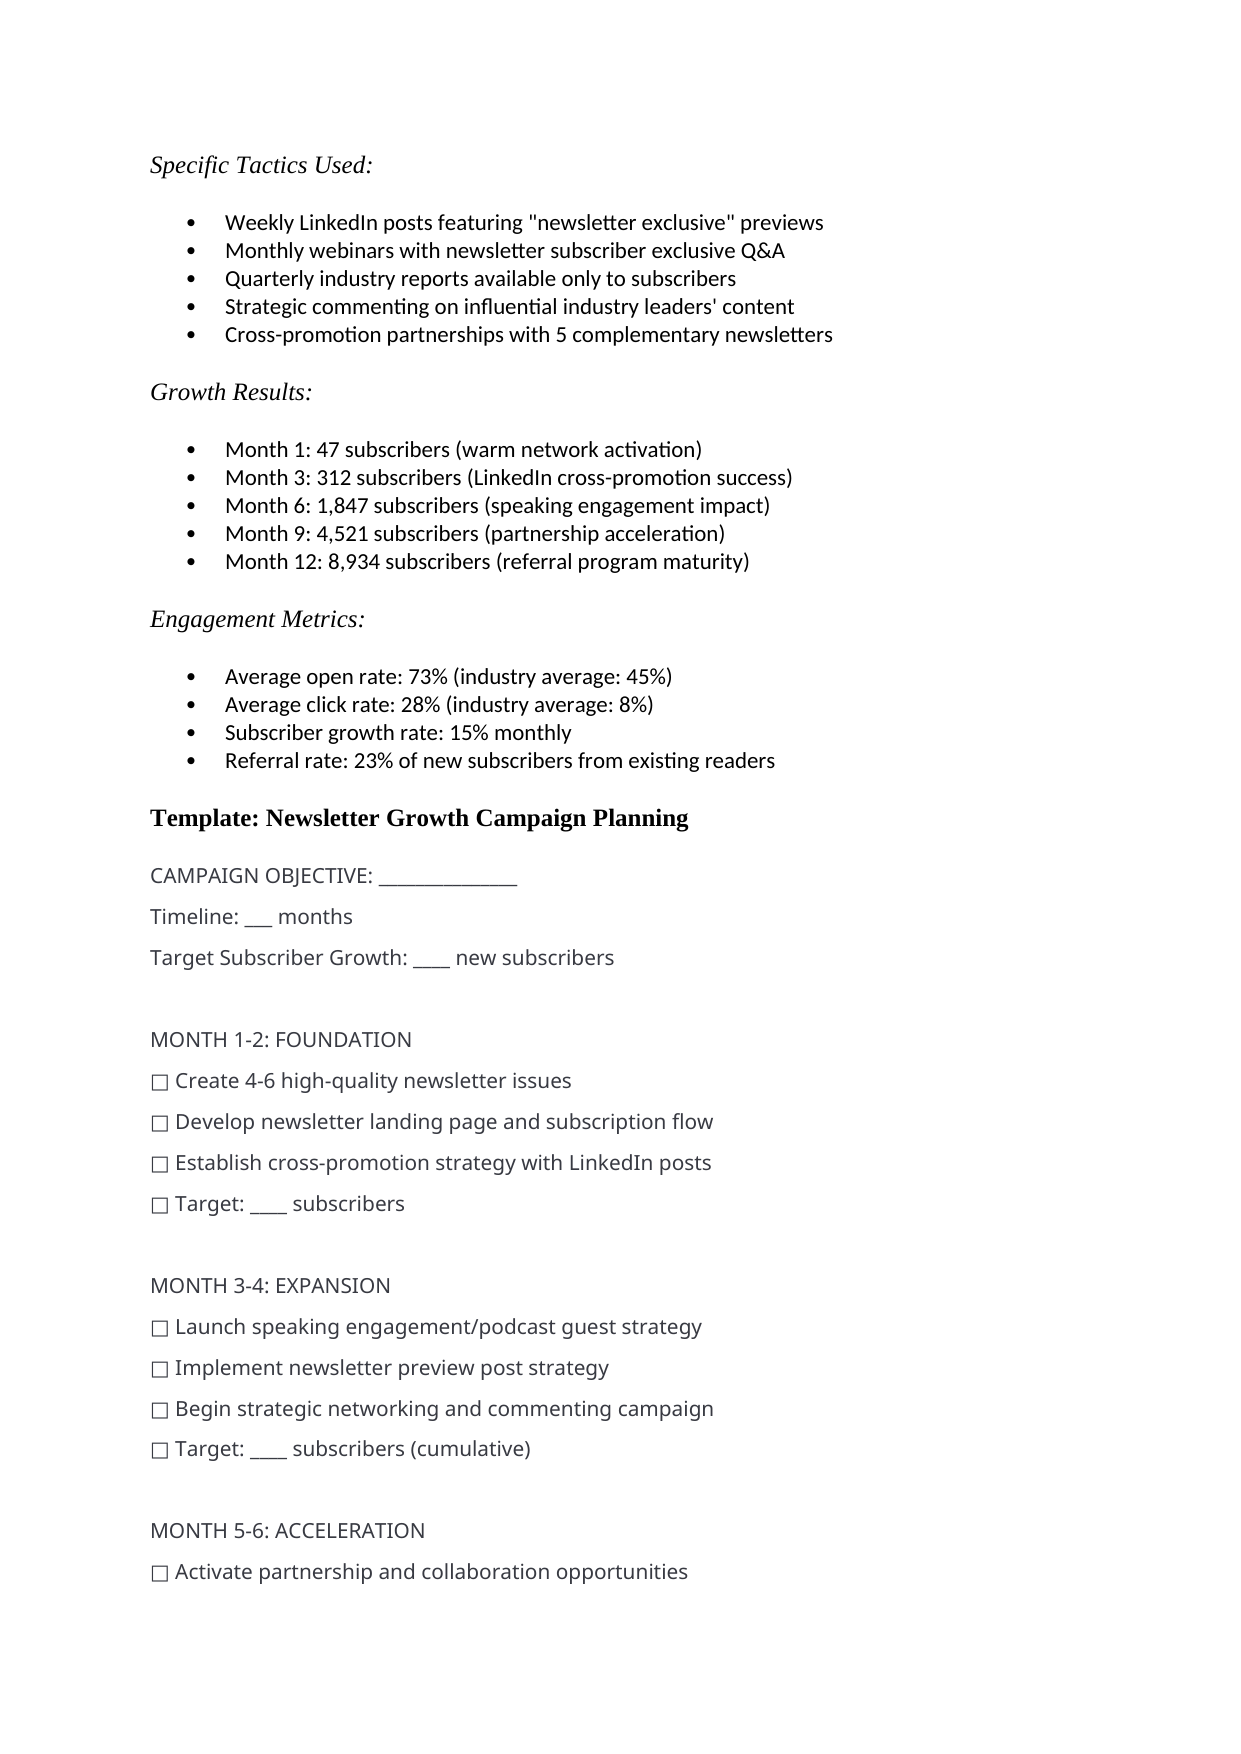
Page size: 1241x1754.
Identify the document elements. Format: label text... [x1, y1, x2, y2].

text Specific Tactics Used: [150, 150, 1090, 179]
text Growth Results: [150, 377, 1090, 406]
text MONTH 5-6: ACCELERATION [150, 1516, 1090, 1545]
list Monthly webinars with newsletter subscriber exclusive Q&A [187, 236, 1090, 264]
list Average open rate: 73% (industry average: 45%) [187, 662, 1090, 690]
text □ Establish cross-promotion strategy with LinkedIn posts [150, 1148, 1090, 1176]
list Cross-promotion partnerships with 5 complementary newsletters [187, 320, 1090, 348]
list Month 9: 4,521 subscribers (partnership acceleration) [187, 519, 1090, 547]
list Month 3: 312 subscribers (LinkedIn cross-promotion success) [187, 463, 1090, 491]
list Month 1: 47 subscribers (warm network activation) [187, 435, 1090, 463]
text □ Develop newsletter landing page and subscription flow [150, 1107, 1090, 1136]
list Strategic commenting on influential industry leaders' content [187, 292, 1090, 320]
text □ Target: ____ subscribers (cumulative) [150, 1434, 1090, 1463]
list Referral rate: 23% of new subscribers from existing readers [187, 746, 1090, 774]
text □ Implement newsletter preview post strategy [150, 1353, 1090, 1381]
text □ Launch speaking engagement/podcast guest strategy [150, 1312, 1090, 1340]
list Subscriber growth rate: 15% monthly [187, 718, 1090, 746]
list Average click rate: 28% (industry average: 8%) [187, 690, 1090, 718]
text □ Create 4-6 high-quality newsletter issues [150, 1066, 1090, 1094]
text Timeline: ___ months [150, 902, 1090, 931]
text MONTH 1-2: FOUNDATION [150, 1025, 1090, 1054]
list Quarterly industry reports available only to subscribers [187, 264, 1090, 292]
list Month 6: 1,847 subscribers (speaking engagement impact) [187, 491, 1090, 519]
list Weekly LinkedIn posts featuring "newsletter exclusive" previews [187, 208, 1090, 236]
text □ Activate partnership and collaboration opportunities [150, 1557, 1090, 1586]
text Template: Newsletter Growth Campaign Planning [150, 803, 1090, 832]
text CAMPAIGN OBJECTIVE: _______________ [150, 861, 1090, 890]
list Month 12: 8,934 subscribers (referral program maturity) [187, 547, 1090, 575]
text Target Subscriber Growth: ____ new subscribers [150, 943, 1090, 972]
text MONTH 3-4: EXPANSION [150, 1271, 1090, 1299]
text □ Begin strategic networking and commenting campaign [150, 1394, 1090, 1422]
text □ Target: ____ subscribers [150, 1189, 1090, 1217]
text Engagement Metrics: [150, 604, 1090, 633]
